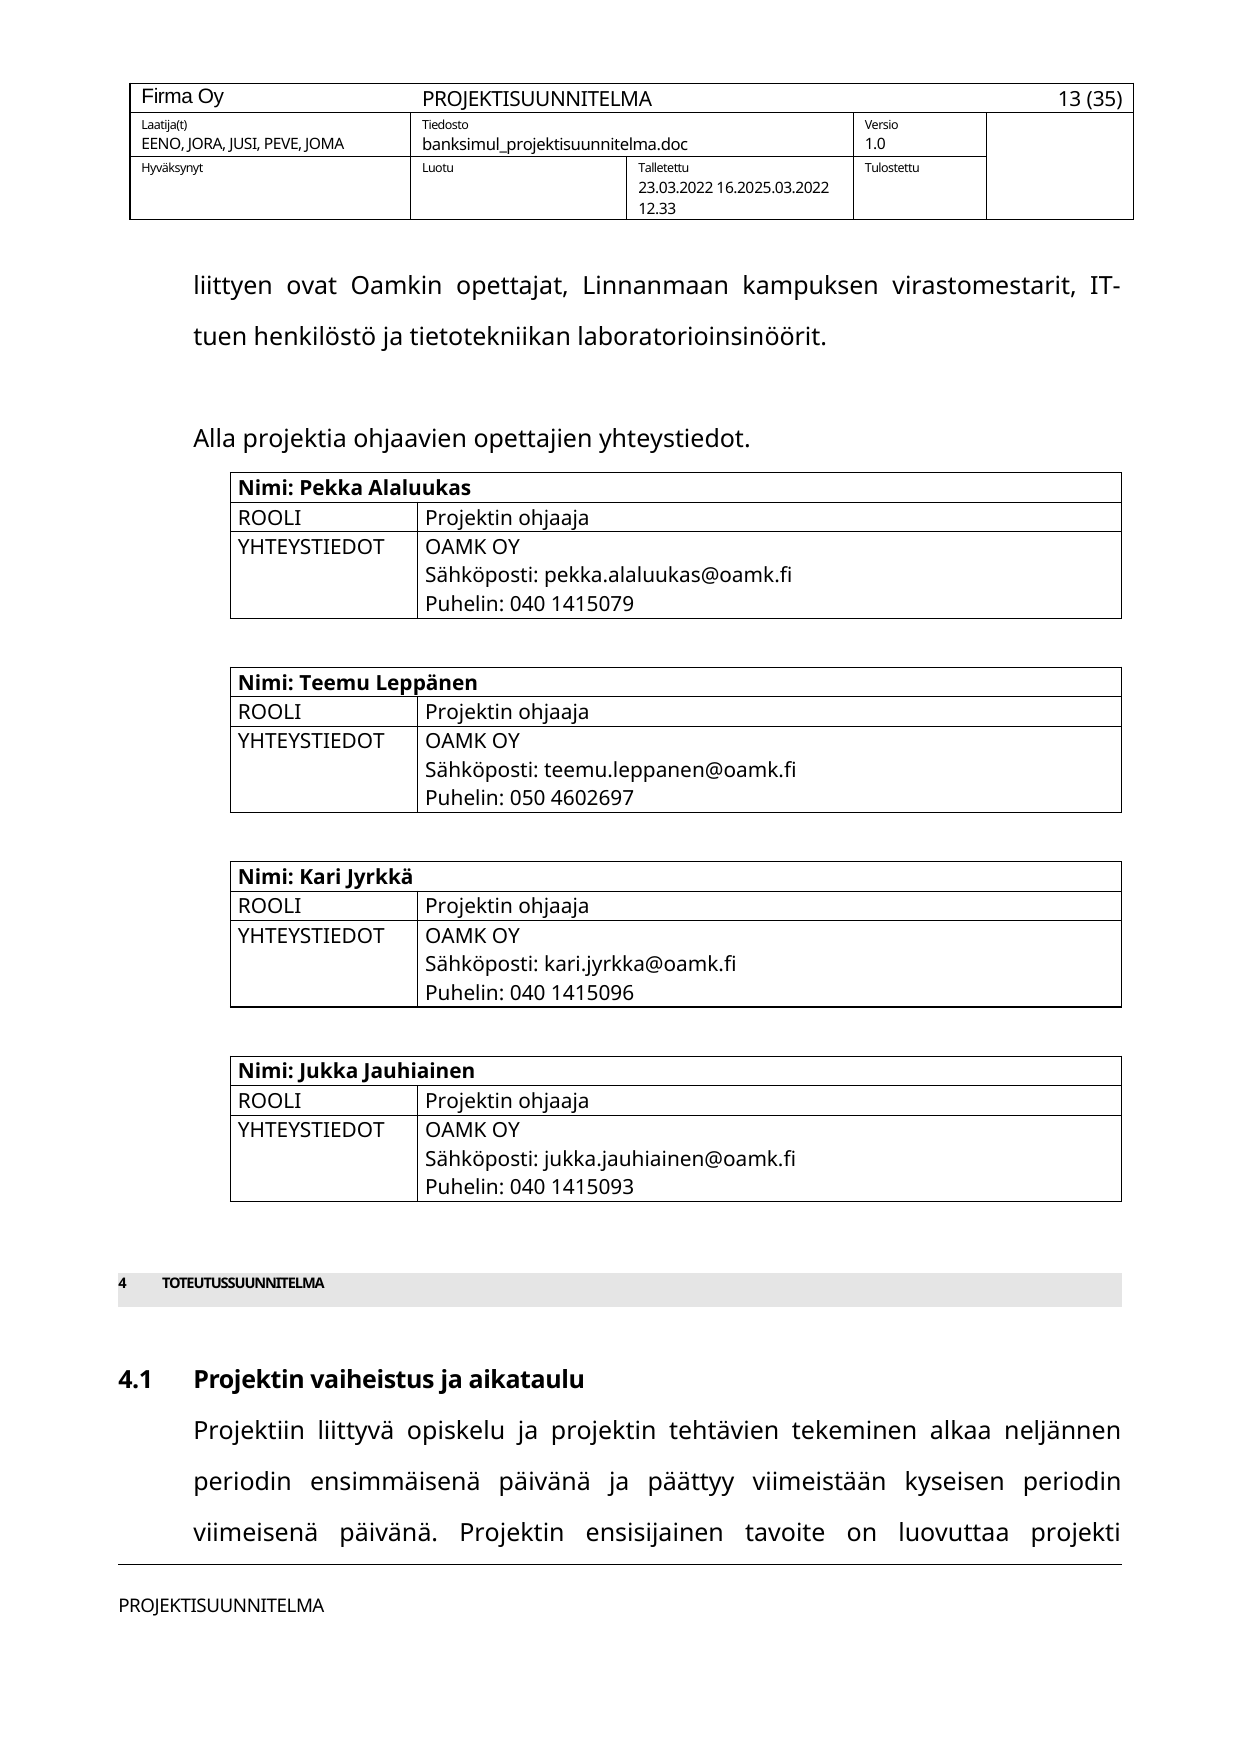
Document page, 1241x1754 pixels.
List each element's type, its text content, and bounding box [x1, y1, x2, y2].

table_cell Projektin ohjaaja [418, 892, 1121, 920]
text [193, 1413, 1122, 1549]
table_cell YHTEYSTIEDOT [231, 921, 417, 1006]
table_header Nimi: Kari Jyrkkä [231, 862, 1121, 891]
table_cell Projektin ohjaaja [418, 1086, 1121, 1114]
table_cell OAMK OY Sähköposti: jukka.jauhiainen@oamk.fi Puhelin: 040 1415093 [418, 1116, 1121, 1201]
table_cell Projektin ohjaaja [418, 503, 1121, 531]
table_cell ROOLI [231, 503, 417, 531]
table_header Nimi: Jukka Jauhiainen [231, 1057, 1121, 1085]
table_cell ROOLI [231, 697, 417, 726]
table_cell Projektin ohjaaja [418, 697, 1121, 726]
table_cell OAMK OY Sähköposti: teemu.leppanen@oamk.fi Puhelin: 050 4602697 [418, 727, 1121, 812]
table_cell YHTEYSTIEDOT [231, 727, 417, 812]
table_cell YHTEYSTIEDOT [231, 1116, 417, 1201]
subtitle Projektin vaiheistus ja aikataulu [118, 1362, 1122, 1396]
table_header Nimi: Pekka Alaluukas [231, 473, 1121, 502]
table_cell OAMK OY Sähköposti: kari.jyrkka@oamk.fi Puhelin: 040 1415096 [418, 921, 1121, 1006]
subtitle TOTEUTUSSUUNNITELMA [118, 1273, 1122, 1307]
table_cell OAMK OY Sähköposti: pekka.alaluukas@oamk.fi Puhelin: 040 1415079 [418, 532, 1121, 617]
table_header Nimi: Teemu Leppänen [231, 668, 1121, 696]
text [193, 268, 1122, 353]
table_cell ROOLI [231, 1086, 417, 1114]
table_cell YHTEYSTIEDOT [231, 532, 417, 617]
text Alla projektia ohjaavien opettajien yhteystiedot. [193, 421, 1122, 455]
table_cell ROOLI [231, 892, 417, 920]
